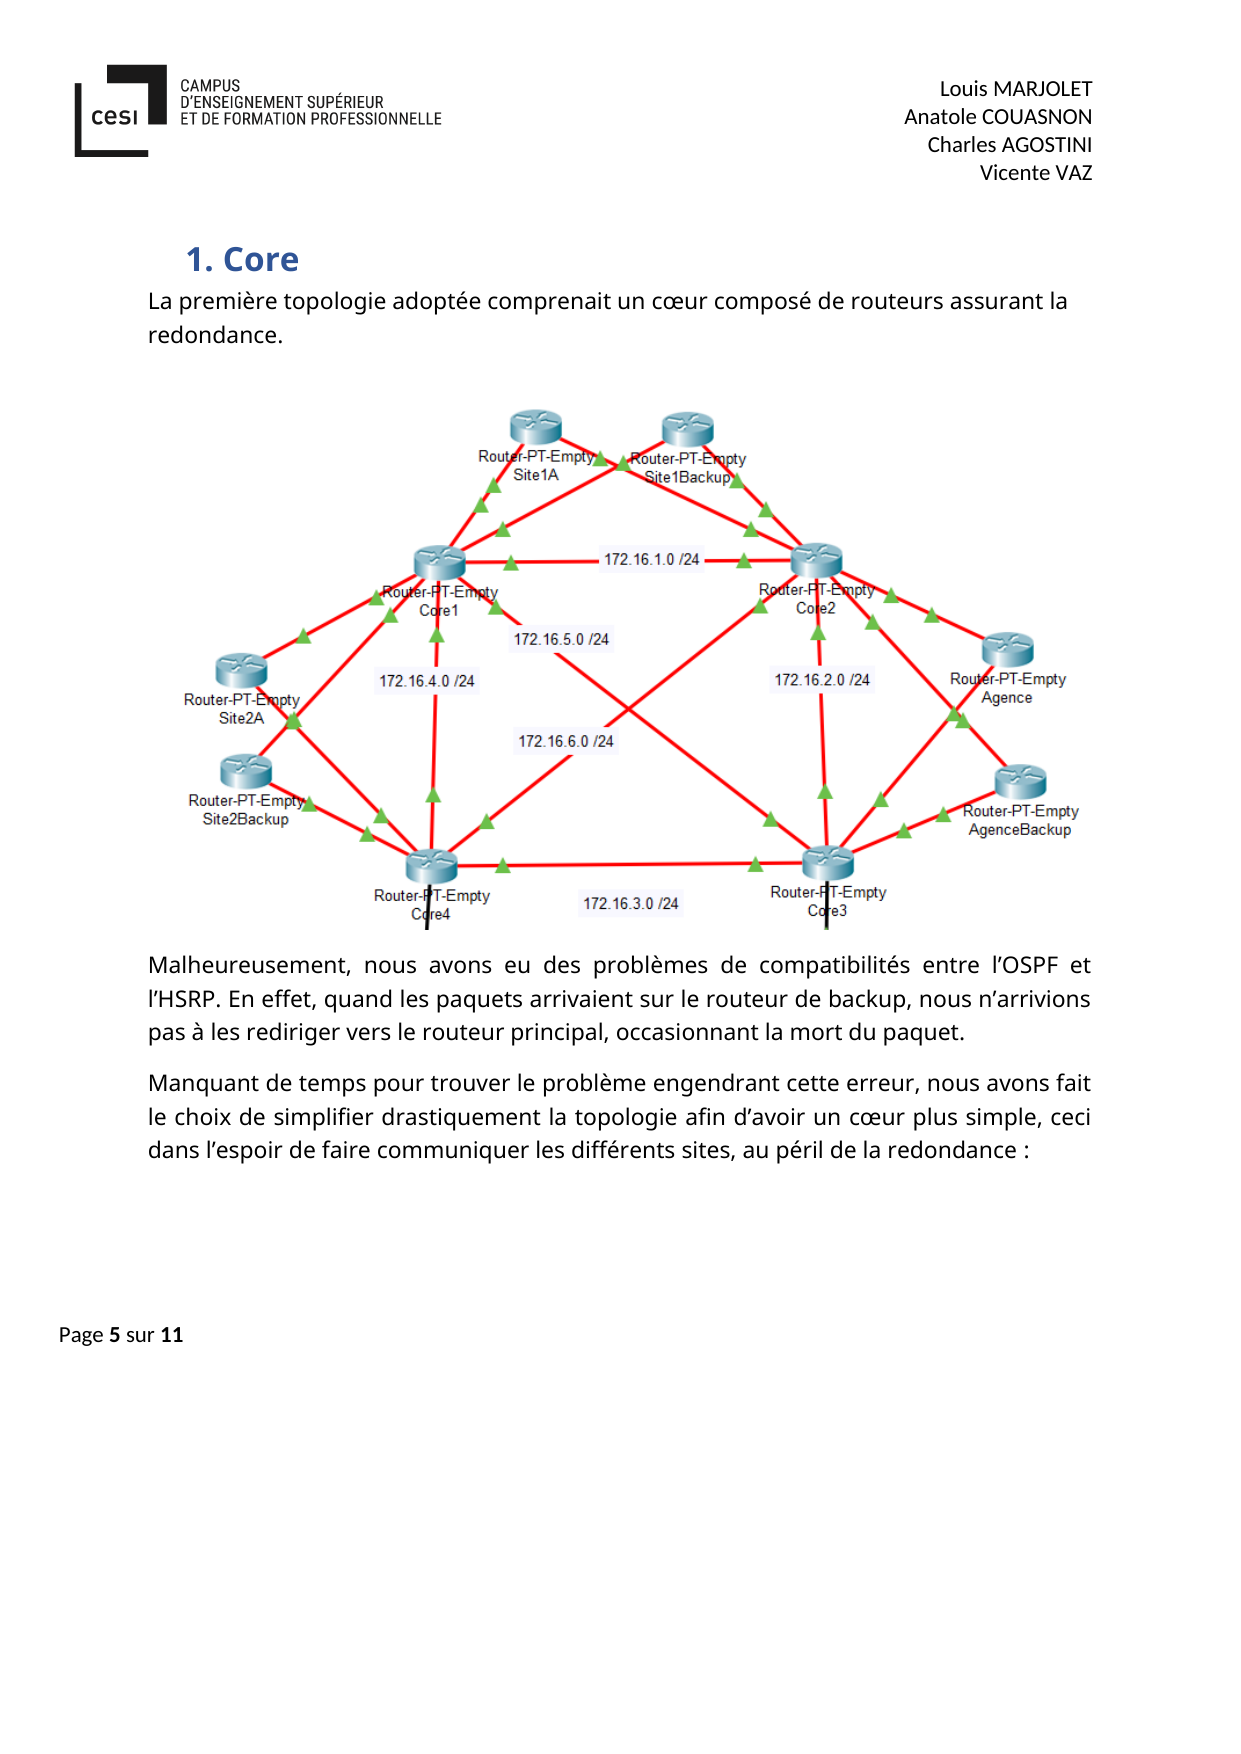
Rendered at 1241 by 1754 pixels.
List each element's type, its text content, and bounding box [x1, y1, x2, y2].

text La première topologie adoptée comprenait un cœur composé de routeurs assurant la redondance. [148, 285, 1093, 350]
text Manquant de temps pour trouver le problème engendrant cette erreur, nous avons fait le choix de simplifier drastiquement la topologie afin d’avoir un cœur plus simple, ceci dans l’espoir de faire communiquer les différents sites, au péril de la redondance : [148, 1067, 1093, 1165]
picture [59, 50, 457, 172]
text Malheureusement, nous avons eu des problèmes de compatibilités entre l’OSPF et l’HSRP. En effet, quand les paquets arrivaient sur le routeur de backup, nous n’arrivions pas à les rediriger vers le routeur principal, occasionnant la mort du paquet. [148, 949, 1093, 1047]
text Core [185, 236, 1093, 282]
picture [147, 369, 1093, 930]
